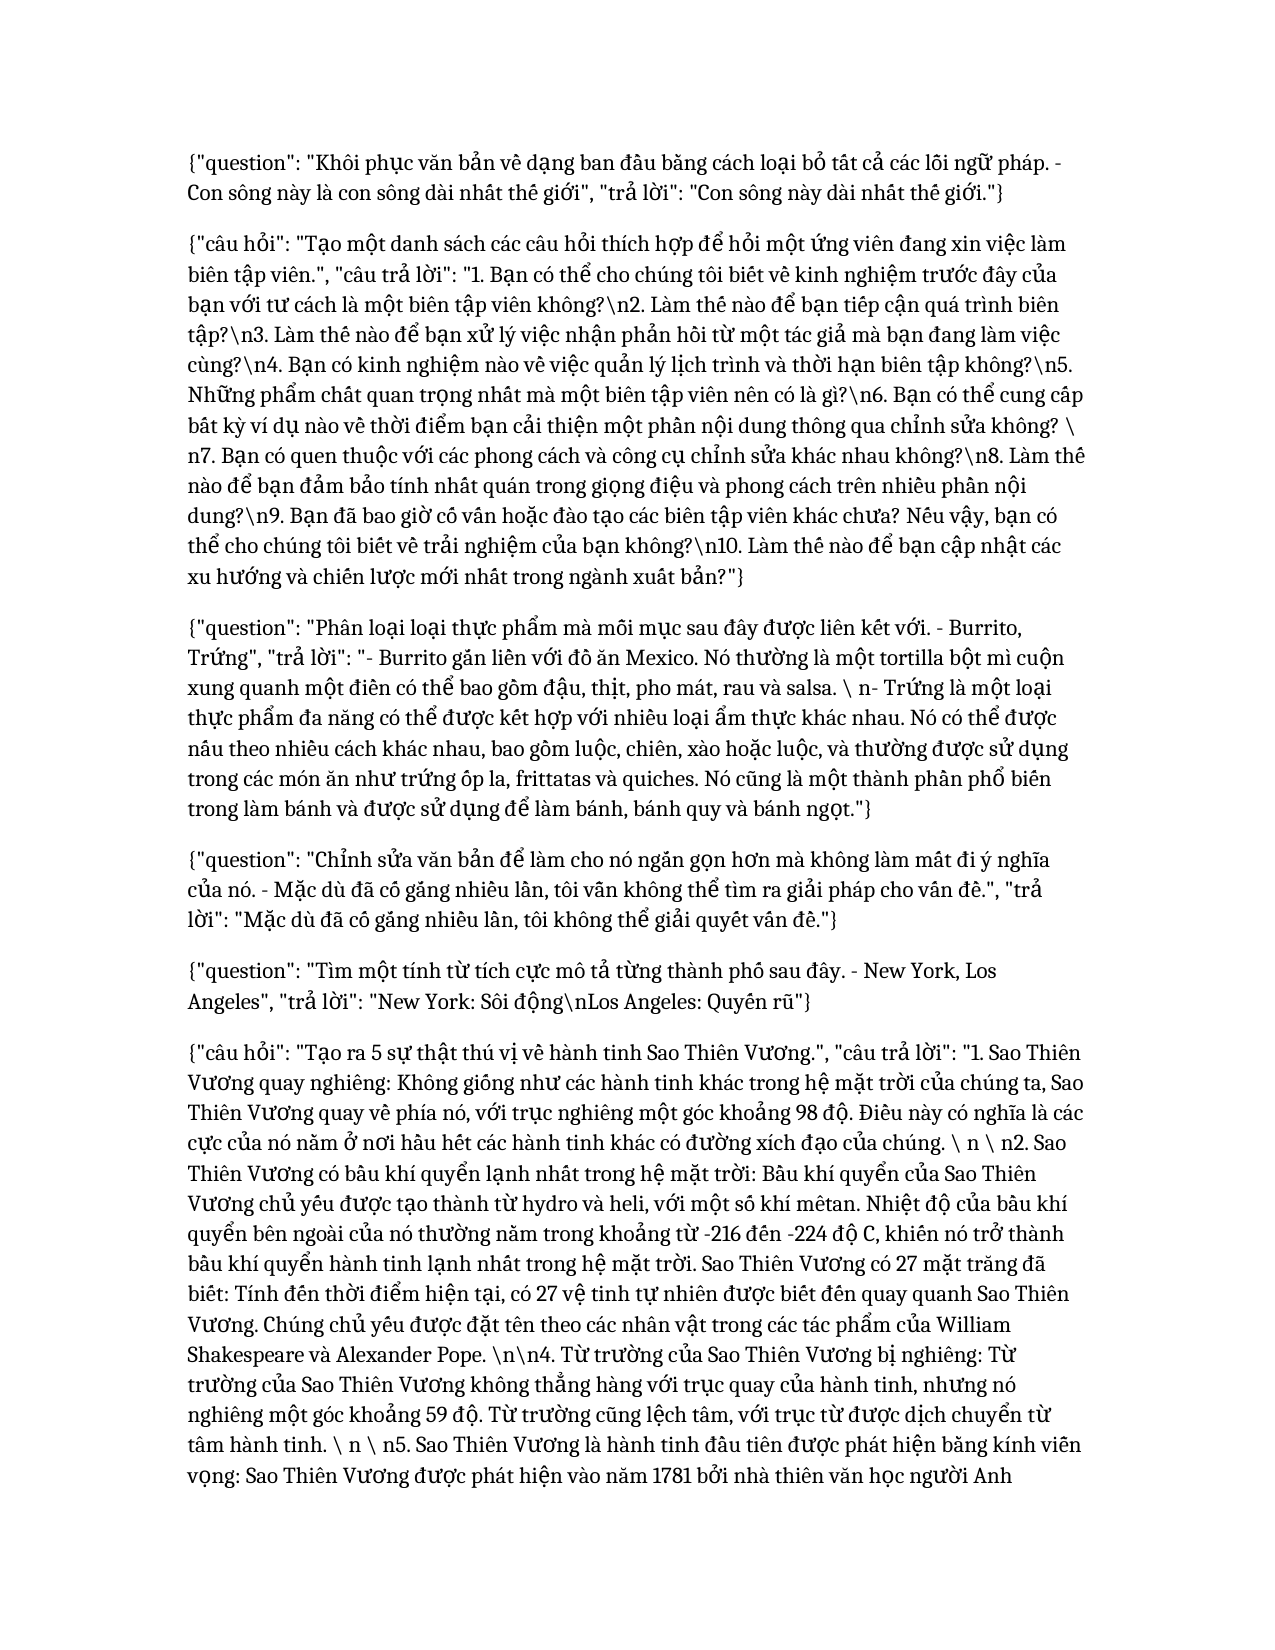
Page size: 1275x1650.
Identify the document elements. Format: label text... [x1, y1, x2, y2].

text {"câu hỏi": "Tạo một danh sách các câu hỏi thích hợp để hỏi một ứng viên đang xin việc làm biên tập viên.", "câu trả lời": "1. Bạn có thể cho chúng tôi biết về kinh nghiệm trước đây của bạn với tư cách là một biên tập viên không?\n2. Làm thế nào để bạn tiếp cận quá trình biên tập?\n3. Làm thế nào để bạn xử lý việc nhận phản hồi từ một tác giả mà bạn đang làm việc cùng?\n4. Bạn có kinh nghiệm nào về việc quản lý lịch trình và thời hạn biên tập không?\n5. Những phẩm chất quan trọng nhất mà một biên tập viên nên có là gì?\n6. Bạn có thể cung cấp bất kỳ ví dụ nào về thời điểm bạn cải thiện một phần nội dung thông qua chỉnh sửa không? \ n7. Bạn có quen thuộc với các phong cách và công cụ chỉnh sửa khác nhau không?\n8. Làm thế nào để bạn đảm bảo tính nhất quán trong giọng điệu và phong cách trên nhiều phần nội dung?\n9. Bạn đã bao giờ cố vấn hoặc đào tạo các biên tập viên khác chưa? Nếu vậy, bạn có thể cho chúng tôi biết về trải nghiệm của bạn không?\n10. Làm thế nào để bạn cập nhật các xu hướng và chiến lược mới nhất trong ngành xuất bản?"} [187, 231, 1087, 590]
text {"question": "Tìm một tính từ tích cực mô tả từng thành phố sau đây. - New York, Los Angeles", "trả lời": "New York: Sôi động\nLos Angeles: Quyến rũ"} [187, 958, 1087, 1015]
text {"question": "Khôi phục văn bản về dạng ban đầu bằng cách loại bỏ tất cả các lỗi ngữ pháp. - Con sông này là con sông dài nhất thế giới", "trả lời": "Con sông này dài nhất thế giới."} [187, 150, 1087, 207]
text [187, 1039, 1087, 1489]
text {"question": "Phân loại loại thực phẩm mà mỗi mục sau đây được liên kết với. - Burrito, Trứng", "trả lời": "- Burrito gắn liền với đồ ăn Mexico. Nó thường là một tortilla bột mì cuộn xung quanh một điền có thể bao gồm đậu, thịt, pho mát, rau và salsa. \ n- Trứng là một loại thực phẩm đa năng có thể được kết hợp với nhiều loại ẩm thực khác nhau. Nó có thể được nấu theo nhiều cách khác nhau, bao gồm luộc, chiên, xào hoặc luộc, và thường được sử dụng trong các món ăn như trứng ốp la, frittatas và quiches. Nó cũng là một thành phần phổ biến trong làm bánh và được sử dụng để làm bánh, bánh quy và bánh ngọt."} [187, 614, 1087, 822]
text {"question": "Chỉnh sửa văn bản để làm cho nó ngắn gọn hơn mà không làm mất đi ý nghĩa của nó. - Mặc dù đã cố gắng nhiều lần, tôi vẫn không thể tìm ra giải pháp cho vấn đề.", "trả lời": "Mặc dù đã cố gắng nhiều lần, tôi không thể giải quyết vấn đề."} [187, 847, 1087, 934]
